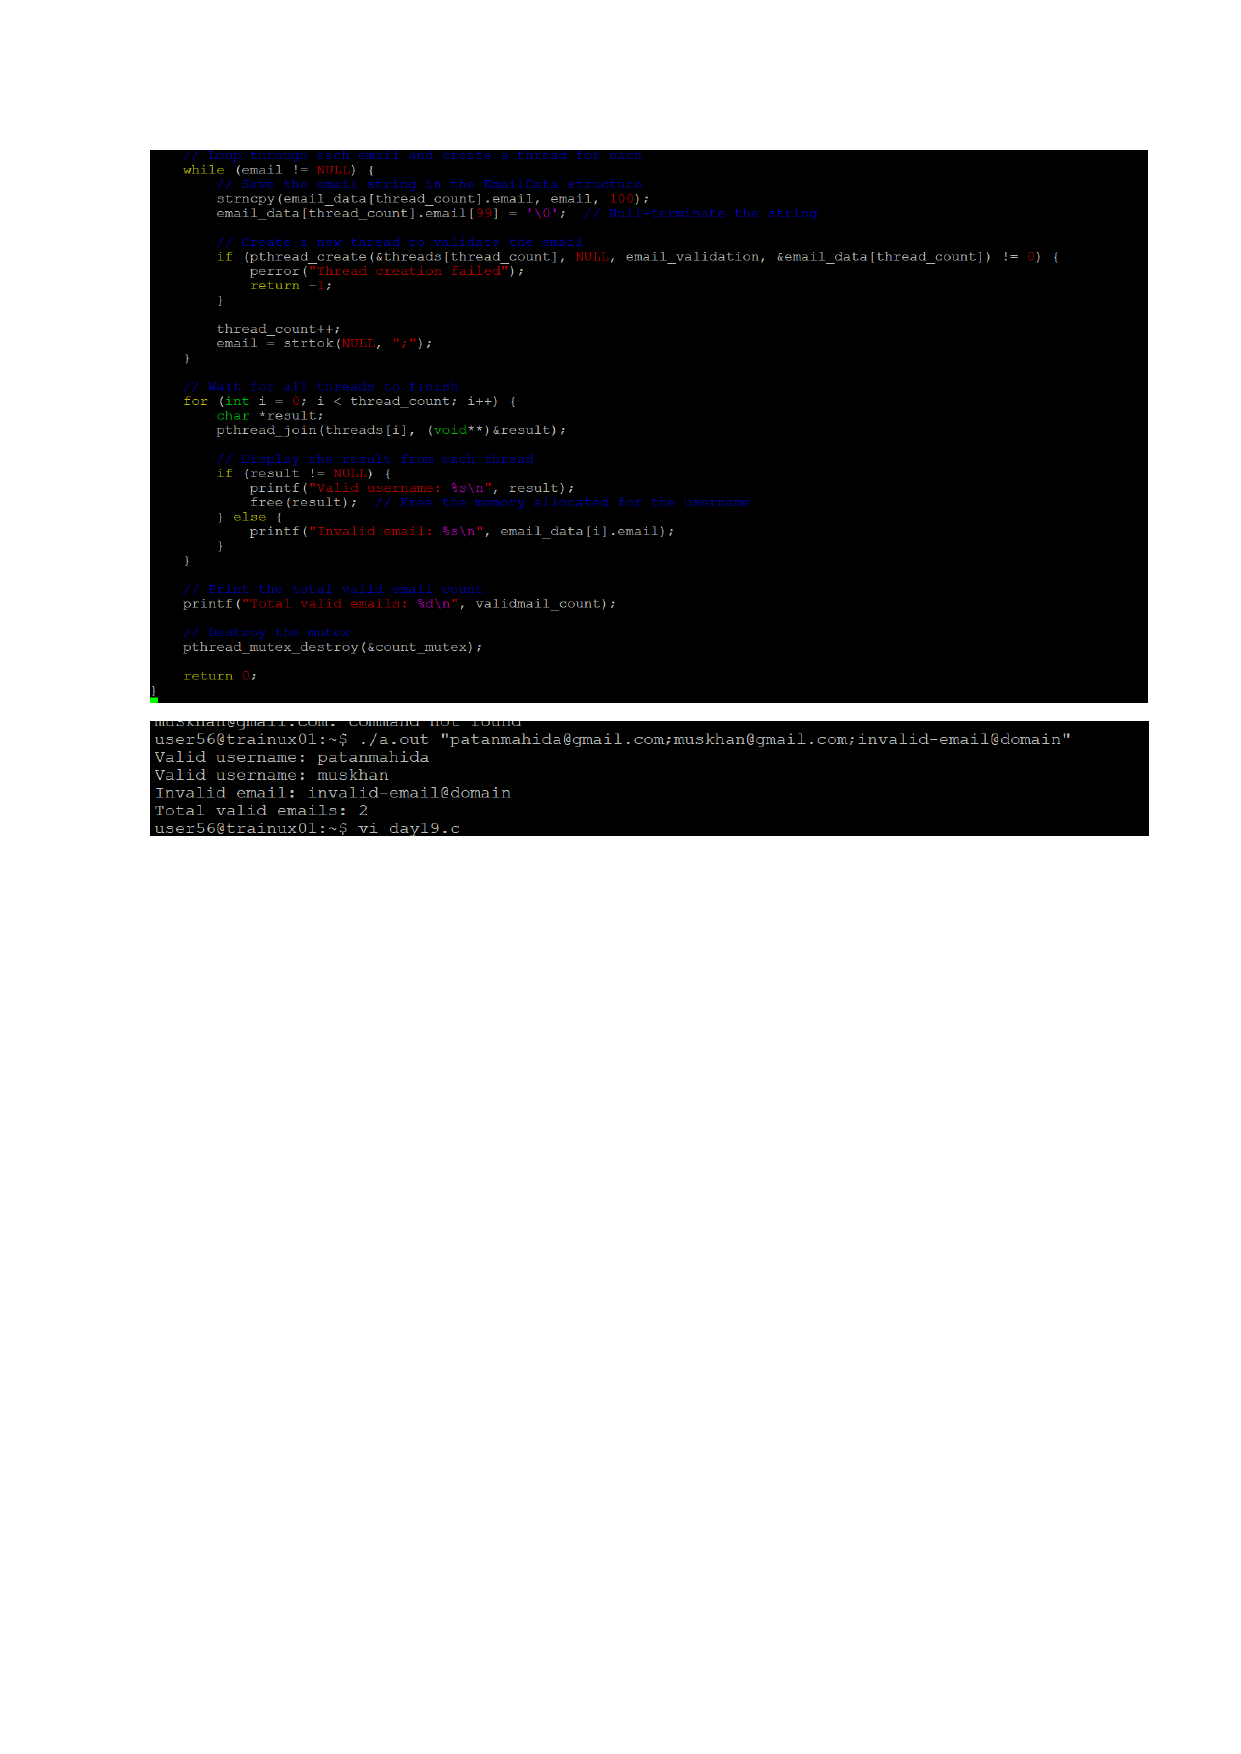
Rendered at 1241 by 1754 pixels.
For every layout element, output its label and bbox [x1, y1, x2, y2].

picture [150, 150, 1148, 703]
picture [150, 721, 1149, 836]
